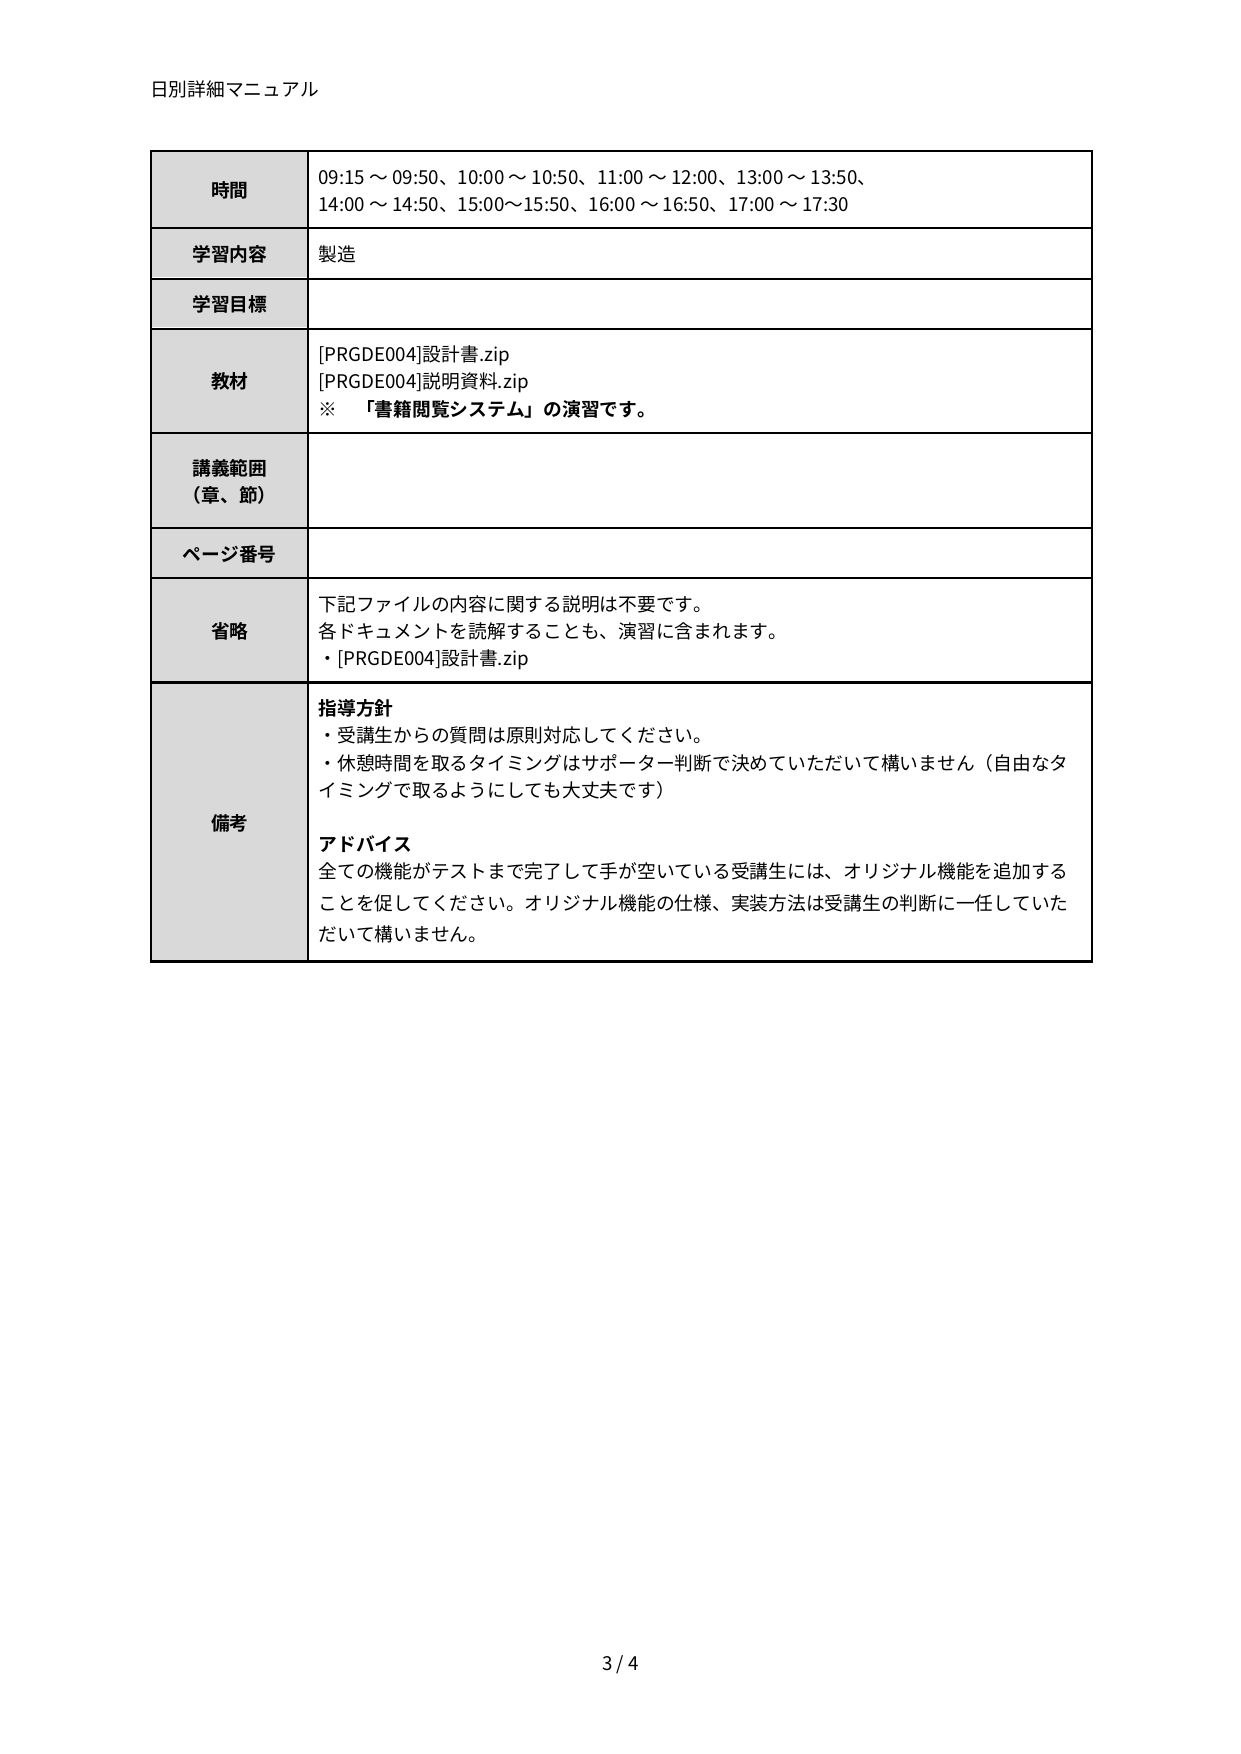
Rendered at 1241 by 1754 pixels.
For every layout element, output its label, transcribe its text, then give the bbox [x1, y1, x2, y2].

table_cell 講義範囲 （章、節） [152, 434, 307, 527]
table_cell 教材 [152, 330, 307, 432]
table_cell 備考 [152, 684, 307, 960]
table_cell [309, 529, 1091, 577]
table_cell 学習目標 [152, 280, 307, 327]
table_cell 下記ファイルの内容に関する説明は不要です。 各ドキュメントを読解することも、演習に含まれます。 ・[PRGDE004]設計書.zip [309, 579, 1091, 681]
table_cell 学習内容 [152, 229, 307, 277]
table_cell ページ番号 [152, 529, 307, 577]
table_cell 製造 [309, 229, 1091, 277]
table_cell [PRGDE004]設計書.zip [PRGDE004]説明資料.zip 「書籍閲覧システム」の演習です。 [309, 330, 1091, 432]
table_cell [309, 434, 1091, 527]
table_header 09:15 ～ 09:50、10:00 ～ 10:50、11:00 ～ 12:00、13:00 ～ 13:50、 14:00 ～ 14:50、15:00～15:50、16:00 ～ 16:50、17:00 ～ 17:30 [309, 152, 1091, 227]
table_cell [309, 280, 1091, 327]
table_cell 指導方針 ・受講生からの質問は原則対応してください。 ・休憩時間を取るタイミングはサポーター判断で決めていただいて構いません（自由なタイミングで取るようにしても大丈夫です） アドバイス 全ての機能がテストまで完了して手が空いている受講生には、オリジナル機能を追加することを促してください。オリジナル機能の仕様、実装方法は受講生の判断に一任していただいて構いません。 [309, 684, 1091, 960]
table_header 時間 [152, 152, 307, 227]
table_cell 省略 [152, 579, 307, 681]
